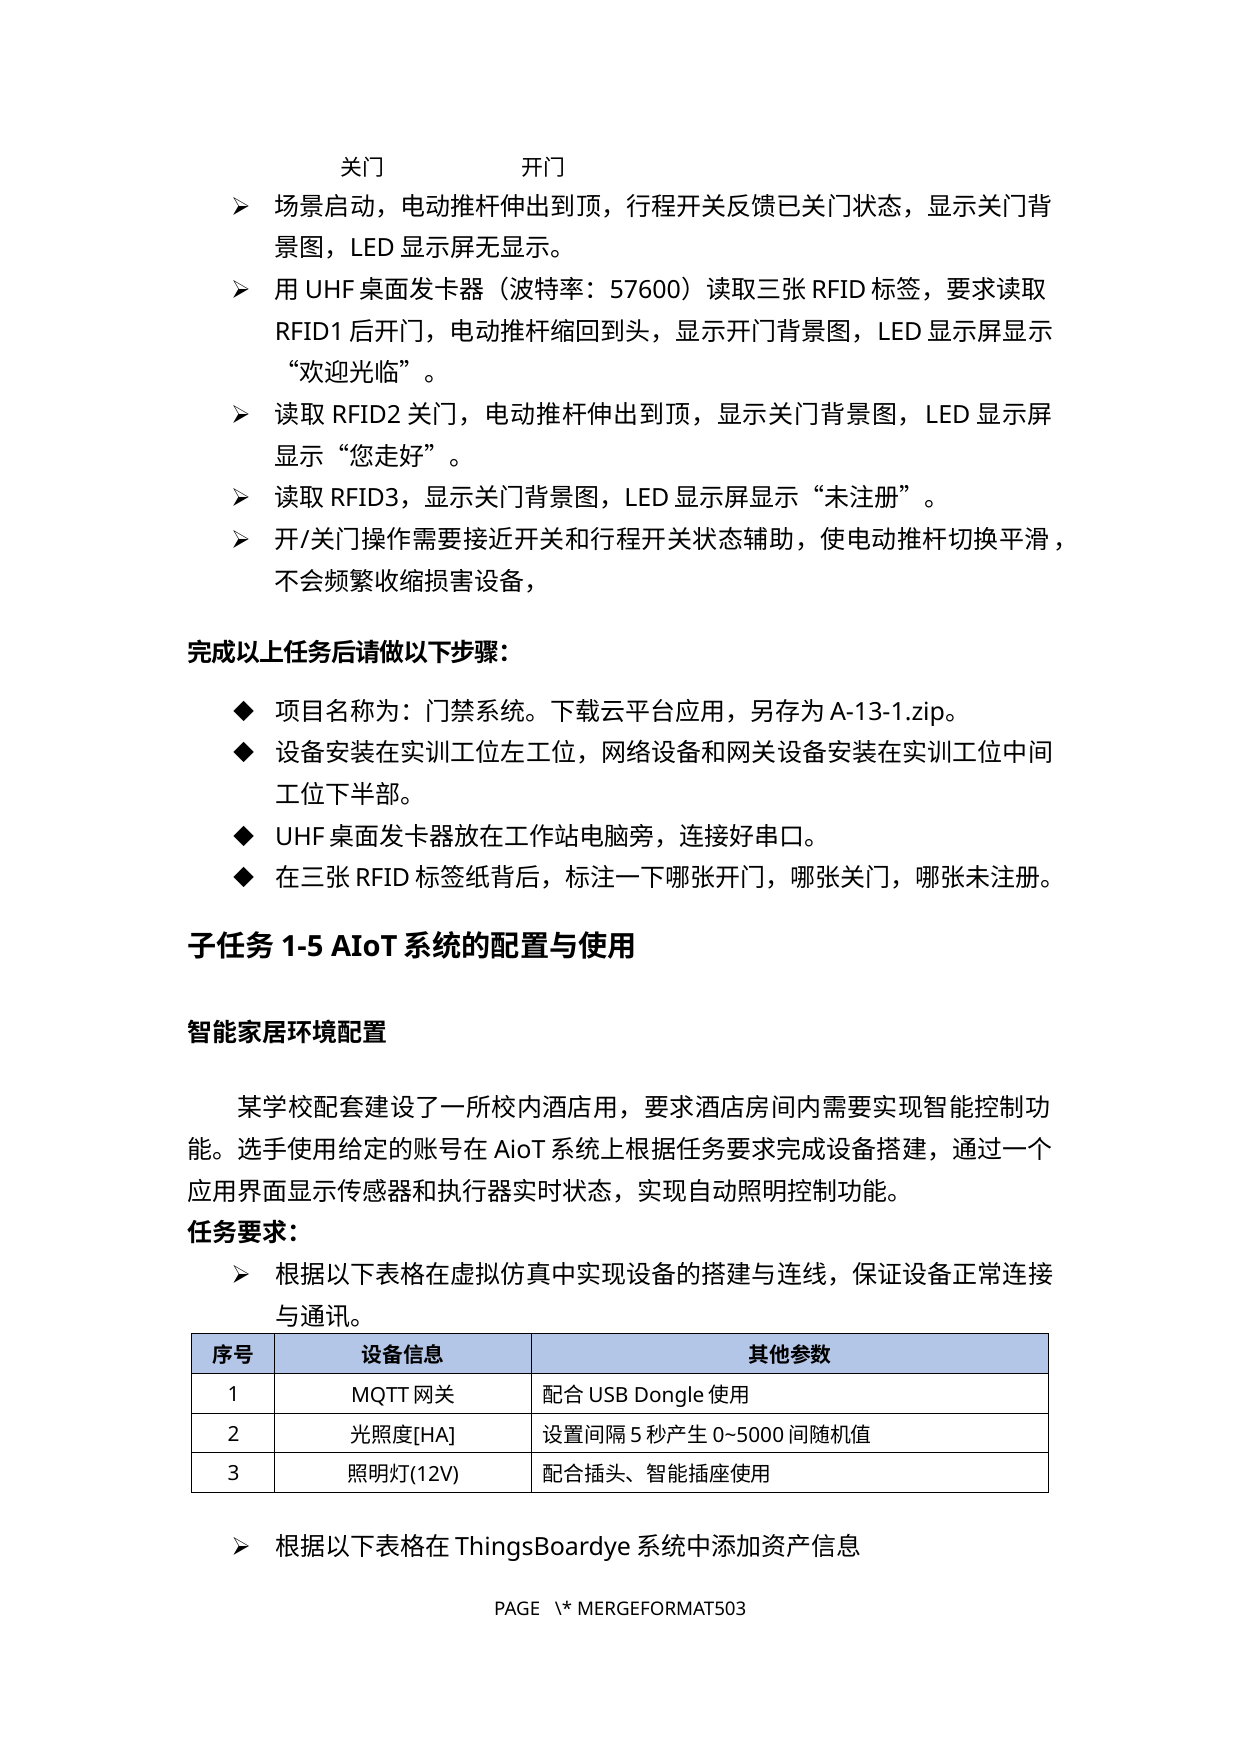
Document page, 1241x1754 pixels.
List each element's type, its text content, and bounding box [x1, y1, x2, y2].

list 根据以下表格在虚拟仿真中实现设备的搭建与连线，保证设备正常连接与通讯。 [231, 1250, 1053, 1333]
table_header 序号 [192, 1334, 274, 1373]
table_cell 配合USB Dongle使用 [532, 1374, 1048, 1413]
table_header 其他参数 [532, 1334, 1048, 1373]
subtitle 智能家居环境配置 [187, 1012, 1053, 1048]
list 读取RFID2关门，电动推杆伸出到顶，显示关门背景图，LED显示屏显示“您走好”。 [231, 390, 1053, 473]
table_cell 配合插头、智能插座使用 [532, 1453, 1048, 1492]
list UHF桌面发卡器放在工作站电脑旁，连接好串口。 [231, 812, 1053, 853]
table_cell 1 [192, 1374, 274, 1413]
table_cell 3 [192, 1453, 274, 1492]
list 在三张RFID标签纸背后，标注一下哪张开门，哪张关门，哪张未注册。 [231, 853, 1053, 895]
table_cell 照明灯(12V) [275, 1453, 531, 1492]
text RFID1后开门，电动推杆缩回到头，显示开门背景图，LED显示屏显示“欢迎光临”。 [274, 307, 1053, 390]
list 场景启动，电动推杆伸出到顶，行程开关反馈已关门状态，显示关门背景图，LED显示屏无显示。 [231, 182, 1053, 265]
text 某学校配套建设了一所校内酒店用，要求酒店房间内需要实现智能控制功能。选手使用给定的账号在AioT系统上根据任务要求完成设备搭建，通过一个应用界面显示传感器和执行器实时状态，实现自动照明控制功能。 [187, 1083, 1053, 1208]
list 读取RFID3，显示关门背景图，LED显示屏显示“未注册”。 [231, 473, 1053, 515]
list 项目名称为：门禁系统。下载云平台应用，另存为A-13-1.zip。 [231, 687, 1053, 728]
subtitle 子任务1-5 AIoT系统的配置与使用 [187, 922, 1053, 964]
table_cell 设置间隔5秒产生0~5000间随机值 [532, 1414, 1048, 1452]
table_cell 2 [192, 1414, 274, 1452]
list 开/关门操作需要接近开关和行程开关状态辅助，使电动推杆切换平滑，不会频繁收缩损害设备， [231, 515, 1053, 598]
text 完成以上任务后请做以下步骤： [187, 632, 1053, 669]
text 任务要求： [187, 1208, 1053, 1250]
table_header 设备信息 [275, 1334, 531, 1373]
text 关门 开门 [187, 150, 1053, 182]
list 用UHF桌面发卡器（波特率：57600）读取三张RFID标签，要求读取 [231, 265, 1053, 307]
table_cell 光照度[HA] [275, 1414, 531, 1452]
table_cell MQTT网关 [275, 1374, 531, 1413]
list 设备安装在实训工位左工位，网络设备和网关设备安装在实训工位中间工位下半部。 [231, 728, 1053, 812]
list 根据以下表格在ThingsBoardye系统中添加资产信息 [231, 1522, 1053, 1564]
